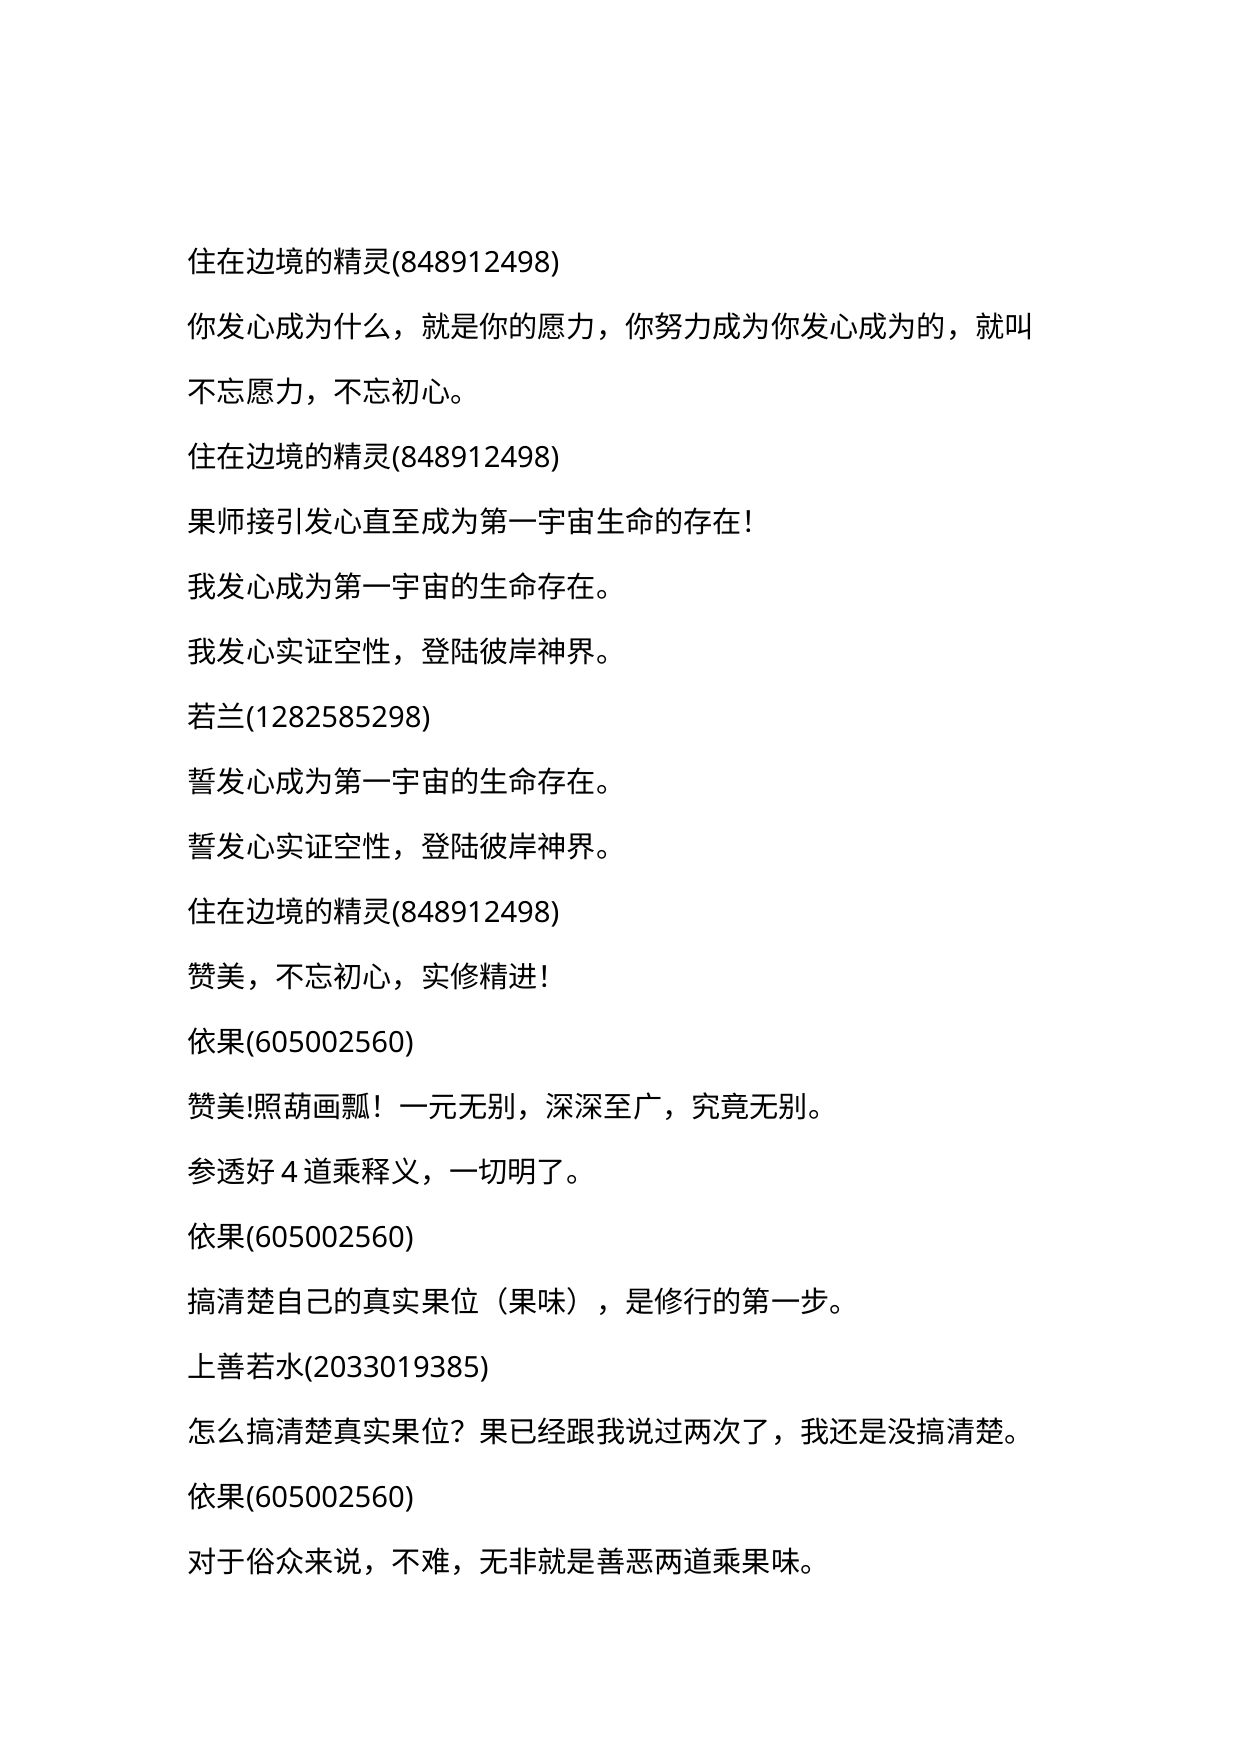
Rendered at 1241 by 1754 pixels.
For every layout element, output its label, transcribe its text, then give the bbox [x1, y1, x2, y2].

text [187, 1202, 1053, 1592]
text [187, 162, 1053, 877]
text 住在边境的精灵(848912498) 赞美，不忘初心，实修精进！ 依果(605002560) 赞美!照葫画瓢！一元无别，深深至广，究竟无别。 参透好4道乘释义，一切明了。 [187, 877, 1053, 1202]
